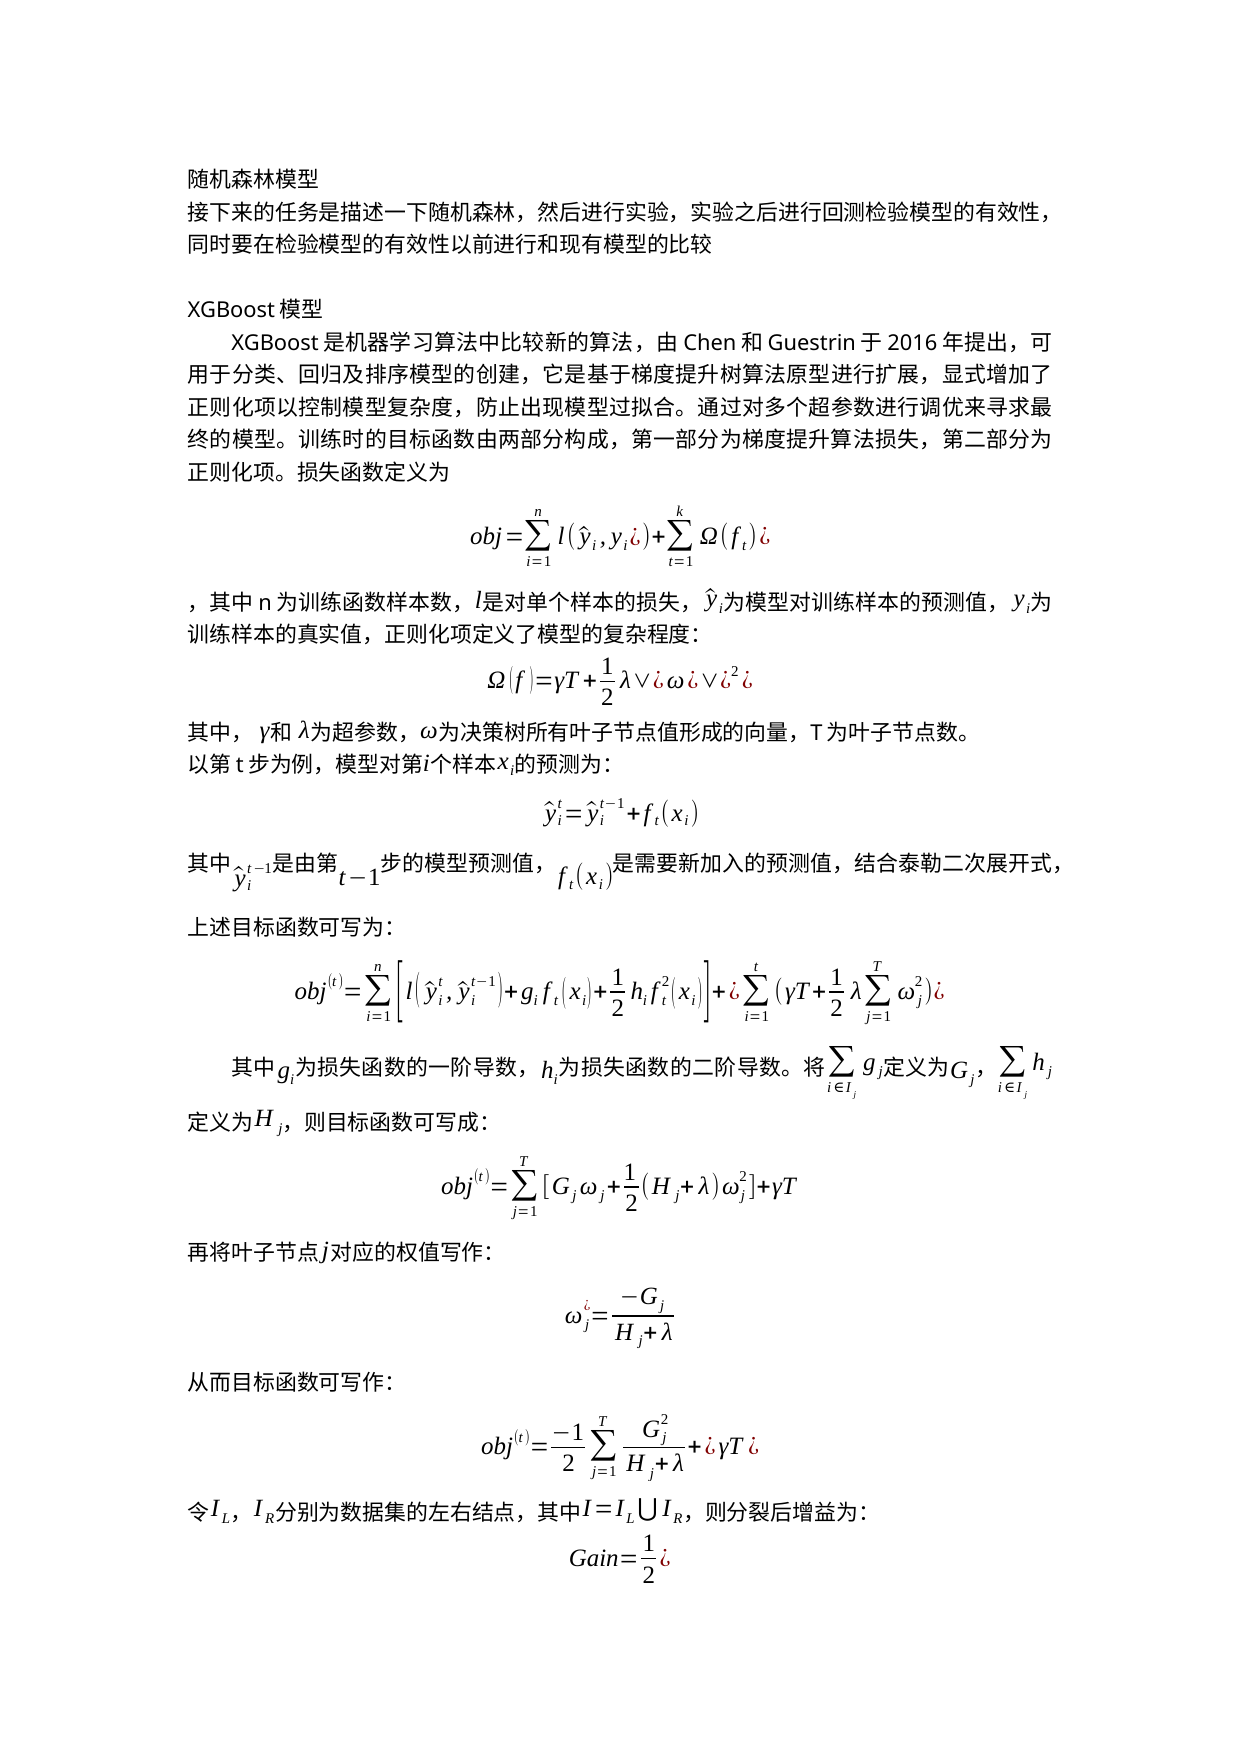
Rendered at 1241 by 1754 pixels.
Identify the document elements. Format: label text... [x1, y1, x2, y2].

text 再将叶子节点对应的权值写作： [187, 1234, 1053, 1267]
text ，其中n为训练函数样本数，是对单个样本的损失，为模型对训练样本的预测值，为训练样本的真实值，正则化项定义了模型的复杂程度： [187, 584, 1053, 649]
text XGBoost模型 [187, 292, 1053, 324]
text 从而目标函数可写作： [187, 1364, 1053, 1397]
text 其中为损失函数的一阶导数，为损失函数的二阶导数。将定义为，定义为，则目标函数可写成： [187, 1039, 1053, 1137]
text 随机森林模型 [187, 162, 1053, 194]
text 其中是由第步的模型预测值，是需要新加入的预测值，结合泰勒二次展开式，上述目标函数可写为： [187, 844, 1053, 942]
text 以第t步为例，模型对第个样本的预测为： [187, 747, 1053, 779]
text 其中， 和 为超参数，为决策树所有叶子节点值形成的向量，T为叶子节点数。 [187, 714, 1053, 747]
text 同时要在检验模型的有效性以前进行和现有模型的比较 [187, 227, 1053, 259]
text XGBoost是机器学习算法中比较新的算法，由Chen和Guestrin于2016年提出，可用于分类、回归及排序模型的创建，它是基于梯度提升树算法原型进行扩展，显式增加了正则化项以控制模型复杂度，防止出现模型过拟合。通过对多个超参数进行调优来寻求最终的模型。训练时的目标函数由两部分构成，第一部分为梯度提升算法损失，第二部分为正则化项。损失函数定义为 [187, 324, 1053, 487]
text 接下来的任务是描述一下随机森林，然后进行实验，实验之后进行回测检验模型的有效性， [187, 194, 1053, 227]
text 令，分别为数据集的左右结点，其中，则分裂后增益为： [187, 1494, 1053, 1527]
